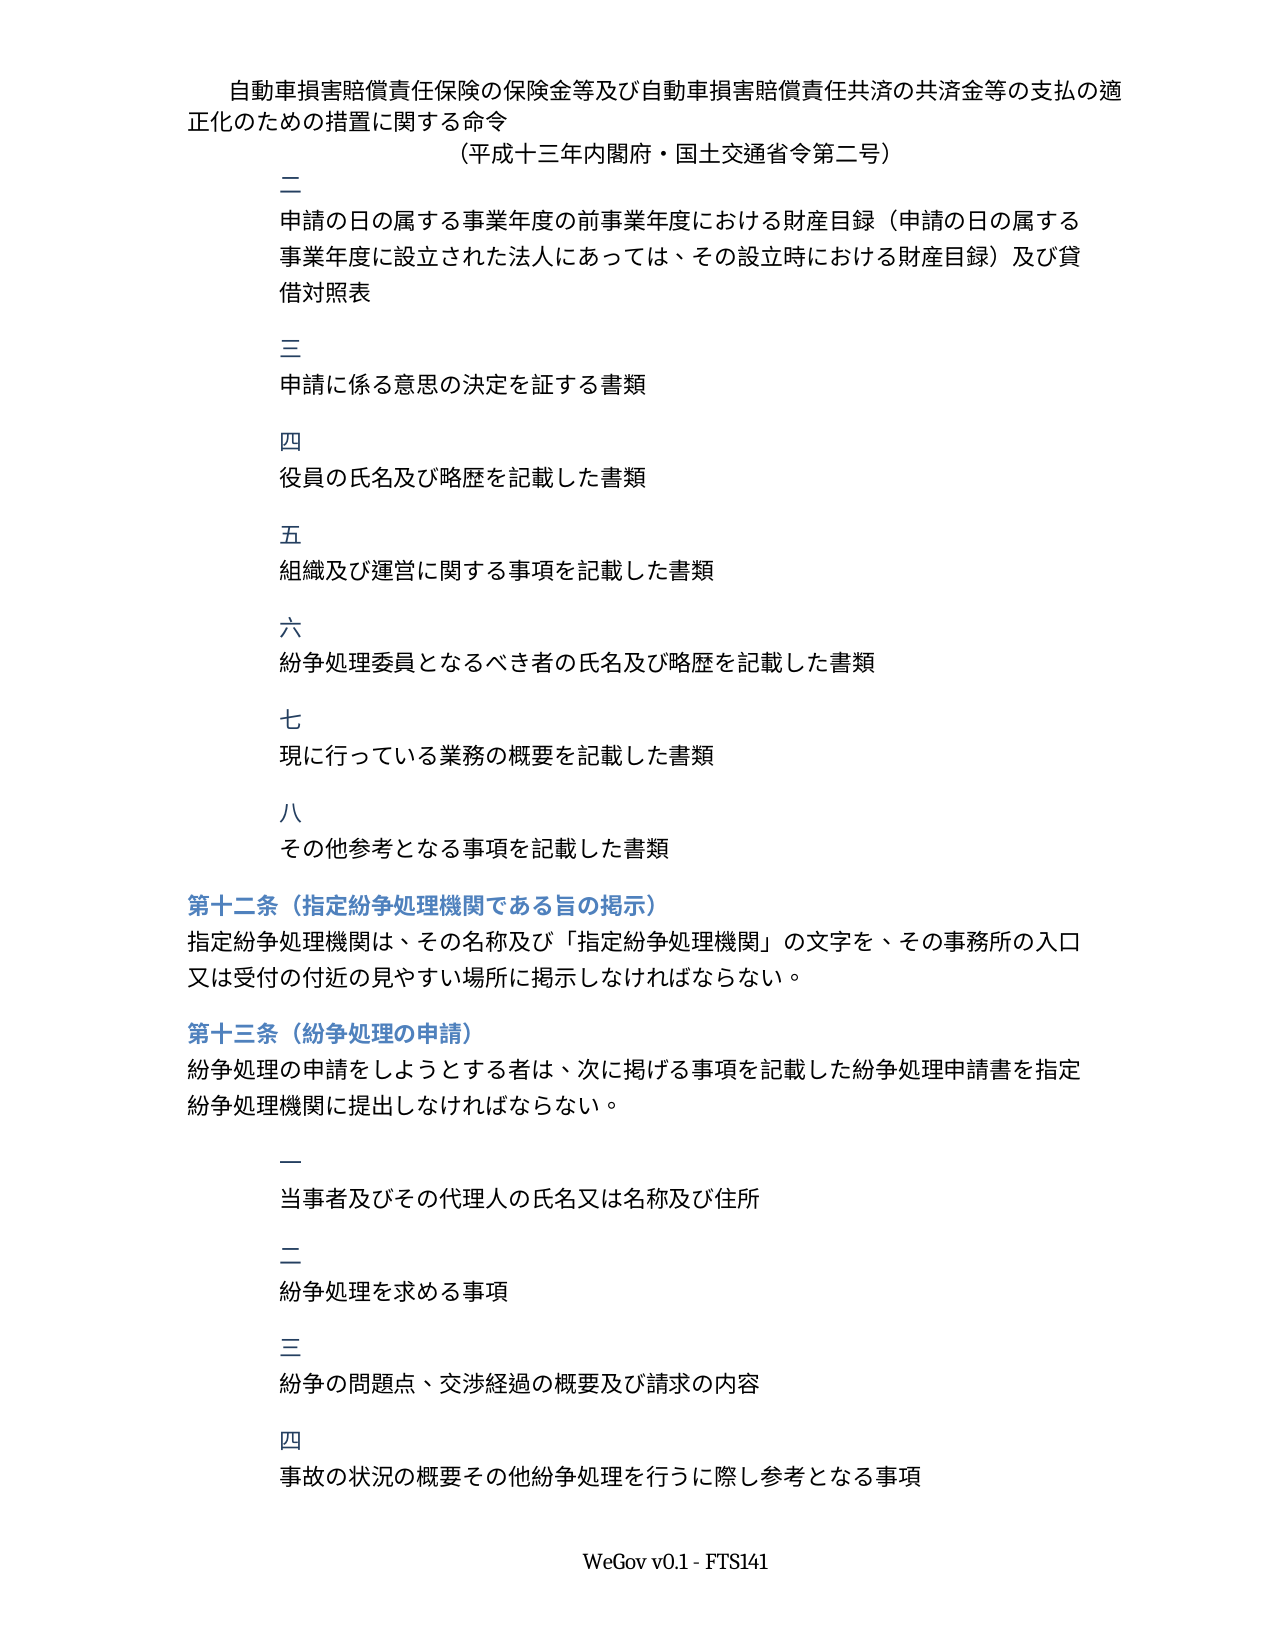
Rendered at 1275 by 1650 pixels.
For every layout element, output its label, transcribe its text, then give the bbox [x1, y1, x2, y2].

subtitle 六 [279, 611, 1087, 643]
subtitle 三 [279, 333, 1087, 364]
text 役員の氏名及び略歴を記載した書類 [279, 462, 1087, 493]
text 組織及び運営に関する事項を記載した書類 [279, 555, 1087, 586]
text 紛争の問題点、交渉経過の概要及び請求の内容 [279, 1368, 1087, 1399]
subtitle 一 [279, 1147, 1087, 1178]
subtitle 二 [279, 169, 1087, 200]
subtitle 第十二条（指定紛争処理機関である旨の掲示） [187, 889, 1087, 921]
subtitle 四 [279, 1425, 1087, 1456]
text 申請に係る意思の決定を証する書類 [279, 369, 1087, 401]
text 事故の状況の概要その他紛争処理を行うに際し参考となる事項 [279, 1461, 1087, 1492]
text 申請の日の属する事業年度の前事業年度における財産目録（申請の日の属する事業年度に設立された法人にあっては、その設立時における財産目録）及び貸借対照表 [279, 205, 1087, 308]
subtitle 五 [279, 519, 1087, 550]
text 当事者及びその代理人の氏名又は名称及び住所 [279, 1183, 1087, 1214]
subtitle 第十三条（紛争処理の申請） [187, 1018, 1087, 1049]
subtitle 四 [279, 426, 1087, 457]
subtitle 七 [279, 704, 1087, 735]
subtitle 八 [279, 797, 1087, 828]
text その他参考となる事項を記載した書類 [279, 833, 1087, 864]
text 指定紛争処理機関は、その名称及び「指定紛争処理機関」の文字を、その事務所の入口又は受付の付近の見やすい場所に掲示しなければならない。 [187, 926, 1087, 993]
subtitle 三 [279, 1332, 1087, 1363]
subtitle 二 [279, 1239, 1087, 1271]
text 紛争処理の申請をしようとする者は、次に掲げる事項を記載した紛争処理申請書を指定紛争処理機関に提出しなければならない。 [187, 1054, 1087, 1121]
text 現に行っている業務の概要を記載した書類 [279, 740, 1087, 771]
text 紛争処理を求める事項 [279, 1276, 1087, 1307]
text 紛争処理委員となるべき者の氏名及び略歴を記載した書類 [279, 647, 1087, 679]
